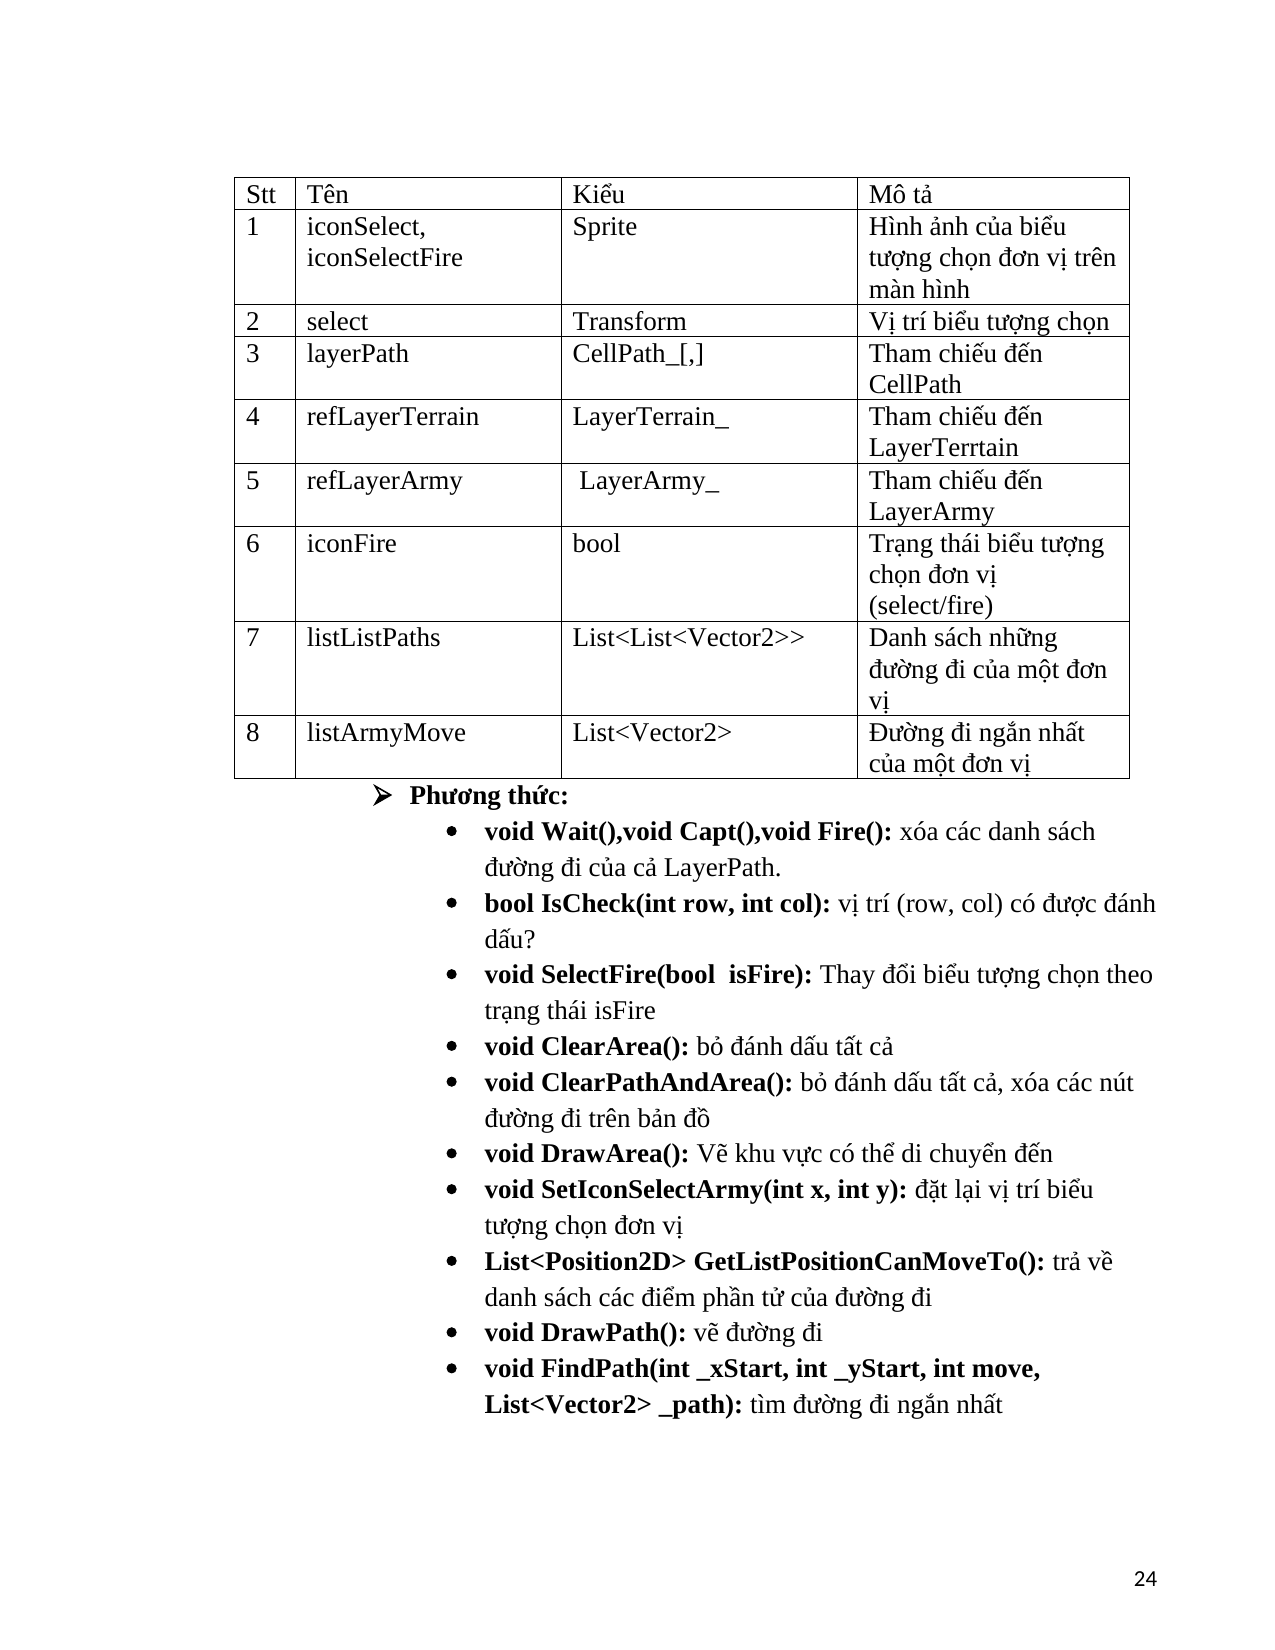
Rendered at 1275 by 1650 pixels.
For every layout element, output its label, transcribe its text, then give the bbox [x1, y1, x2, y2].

table_cell refLayerTerrain [296, 400, 561, 463]
table_cell LayerArmy_ [562, 464, 857, 526]
table_header Mô tả [858, 178, 1129, 209]
table_cell Sprite [562, 210, 857, 304]
table_cell iconFire [296, 527, 561, 621]
table_cell Tham chiếu đến LayerTerrtain [858, 400, 1129, 463]
table_header Kiểu [562, 178, 857, 209]
list void DrawPath(): vẽ đường đi [447, 1317, 1157, 1348]
table_cell 8 [235, 716, 295, 778]
table_cell iconSelect, iconSelectFire [296, 210, 561, 304]
table_cell 5 [235, 464, 295, 526]
table_cell List<List<Vector2>> [562, 622, 857, 715]
table_cell Vị trí biểu tượng chọn [858, 305, 1129, 336]
table_header Tên [296, 178, 561, 209]
list void SelectFire(bool isFire): Thay đổi biểu tượng chọn theo trạng thái isFire [447, 958, 1157, 1025]
list void SetIconSelectArmy(int x, int y): đặt lại vị trí biểu tượng chọn đơn vị [447, 1173, 1157, 1240]
table_cell List<Vector2> [562, 716, 857, 778]
table_cell LayerTerrain_ [562, 400, 857, 463]
list Phương thức: [372, 779, 1157, 811]
table_cell Danh sách những đường đi của một đơn vị [858, 622, 1129, 715]
table_cell bool [562, 527, 857, 621]
list List<Position2D> GetListPositionCanMoveTo(): trả về danh sách các điểm phần tử của đường đi [447, 1245, 1157, 1312]
table_cell refLayerArmy [296, 464, 561, 526]
table_cell listArmyMove [296, 716, 561, 778]
table_cell select [296, 305, 561, 336]
table_cell 6 [235, 527, 295, 621]
list void Wait(),void Capt(),void Fire(): xóa các danh sách đường đi của cả LayerPath. [447, 815, 1157, 882]
table_cell layerPath [296, 337, 561, 399]
table_cell Trạng thái biểu tượng chọn đơn vị (select/fire) [858, 527, 1129, 621]
table_header Stt [235, 178, 295, 209]
table_cell Tham chiếu đến CellPath [858, 337, 1129, 399]
table_cell Đường đi ngắn nhất của một đơn vị [858, 716, 1129, 778]
table_cell 4 [235, 400, 295, 463]
list void FindPath(int _xStart, int _yStart, int move, List<Vector2> _path): tìm đường đi ngắn nhất [447, 1352, 1157, 1419]
list void DrawArea(): Vẽ khu vực có thể di chuyển đến [447, 1137, 1157, 1169]
table_cell CellPath_[,] [562, 337, 857, 399]
table_cell 7 [235, 622, 295, 715]
list void ClearPathAndArea(): bỏ đánh dấu tất cả, xóa các nút đường đi trên bản đồ [447, 1066, 1157, 1133]
table_cell listListPaths [296, 622, 561, 715]
table_cell Transform [562, 305, 857, 336]
table_cell 1 [235, 210, 295, 304]
table_cell Hình ảnh của biểu tượng chọn đơn vị trên màn hình [858, 210, 1129, 304]
table_cell Tham chiếu đến LayerArmy [858, 464, 1129, 526]
list bool IsCheck(int row, int col): vị trí (row, col) có được đánh dấu? [447, 887, 1157, 954]
table_cell 2 [235, 305, 295, 336]
list void ClearArea(): bỏ đánh dấu tất cả [447, 1030, 1157, 1061]
table_cell 3 [235, 337, 295, 399]
